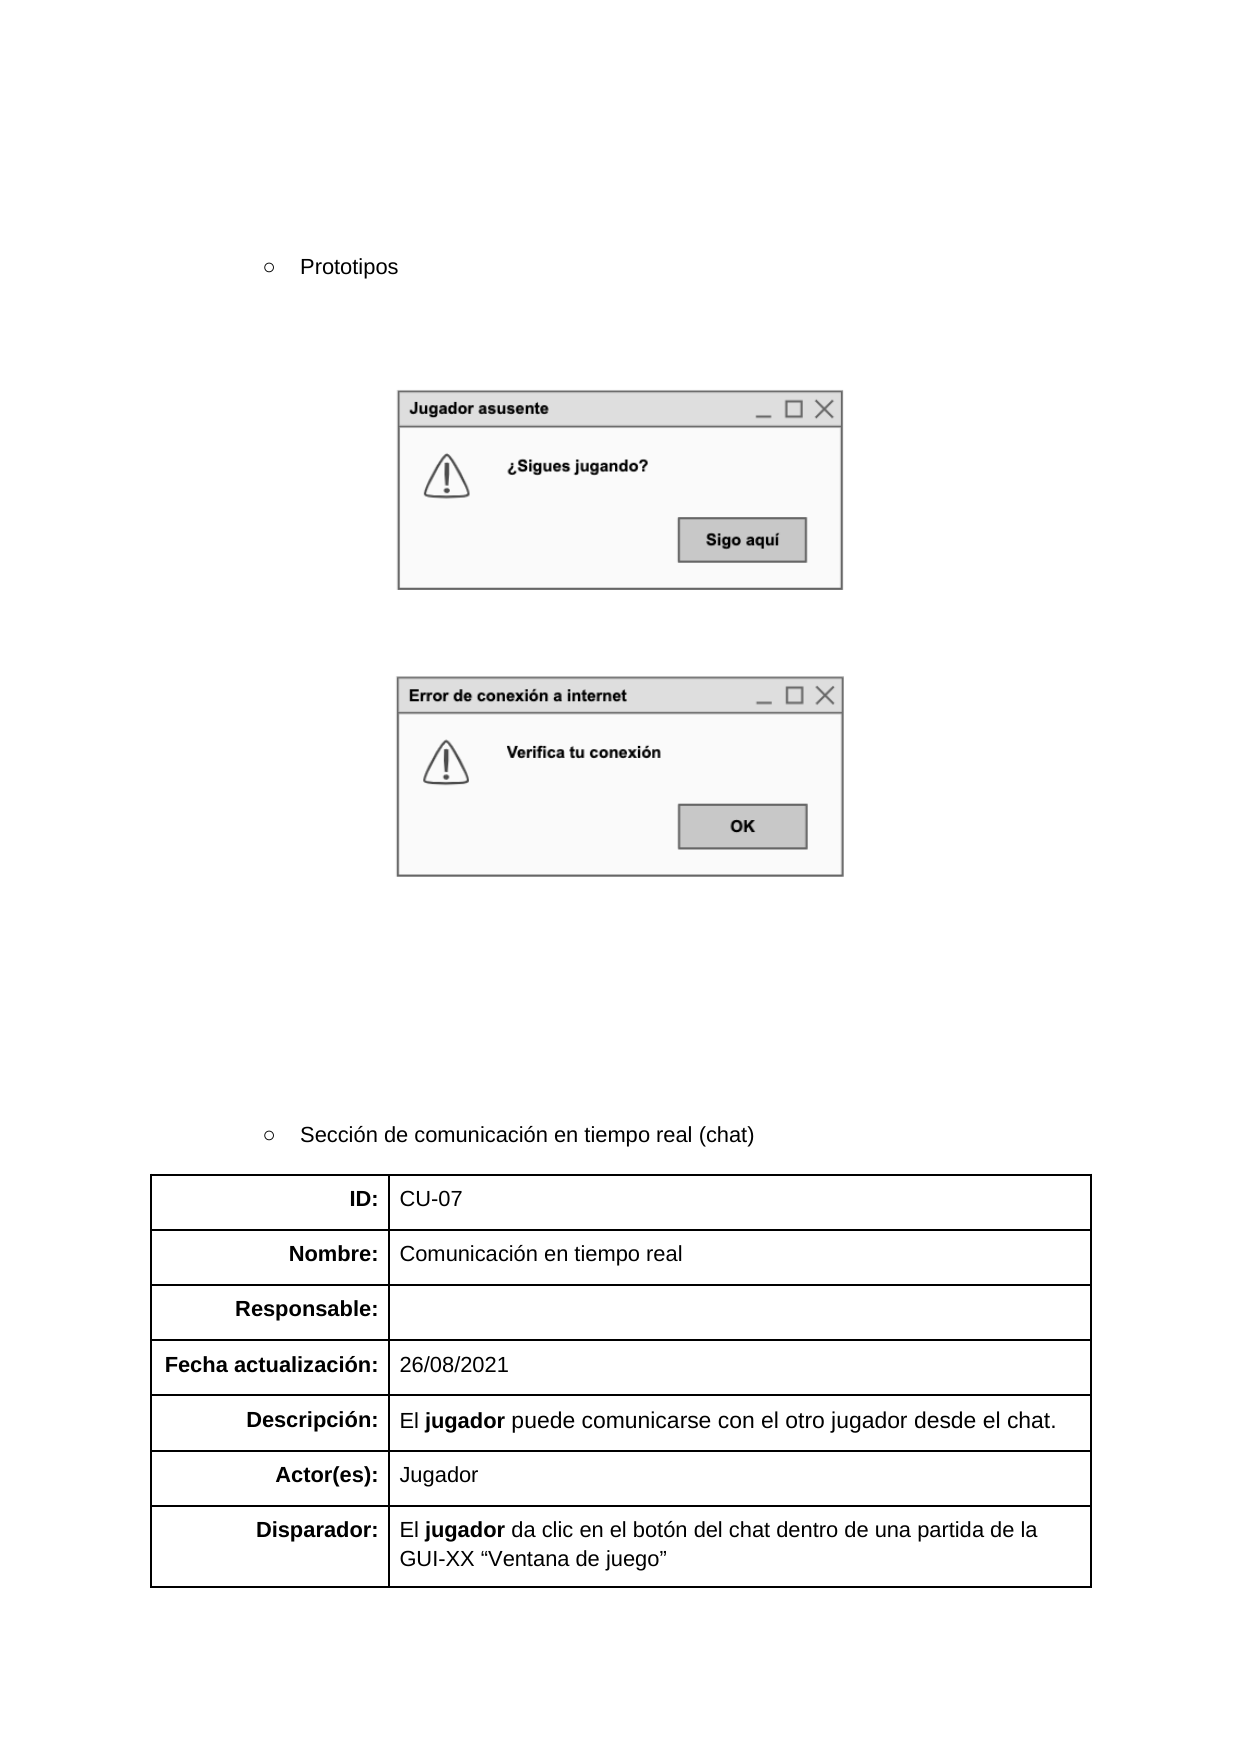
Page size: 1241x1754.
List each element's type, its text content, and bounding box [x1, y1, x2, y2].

table_cell El jugador da clic en el botón del chat dentro de una partida de la GUI-XX “Ventana de juego” [390, 1507, 1090, 1586]
table_cell Actor(es): [152, 1452, 388, 1505]
table_cell Responsable: [152, 1286, 388, 1339]
list Sección de comunicación en tiempo real (chat) [262, 1122, 1090, 1147]
table_cell Descripción: [152, 1396, 388, 1449]
table_cell Jugador [390, 1452, 1090, 1505]
table_cell Disparador: [152, 1507, 388, 1586]
table_header ID: [152, 1176, 388, 1229]
list Prototipos [262, 254, 1090, 279]
table_cell 26/08/2021 [390, 1341, 1090, 1394]
table_header CU-07 [390, 1176, 1090, 1229]
table_cell Comunicación en tiempo real [390, 1231, 1090, 1284]
picture [348, 328, 893, 940]
table_cell Nombre: [152, 1231, 388, 1284]
table_cell El jugador puede comunicarse con el otro jugador desde el chat. [390, 1396, 1090, 1449]
table_cell Fecha actualización: [152, 1341, 388, 1394]
table_cell [390, 1286, 1090, 1339]
